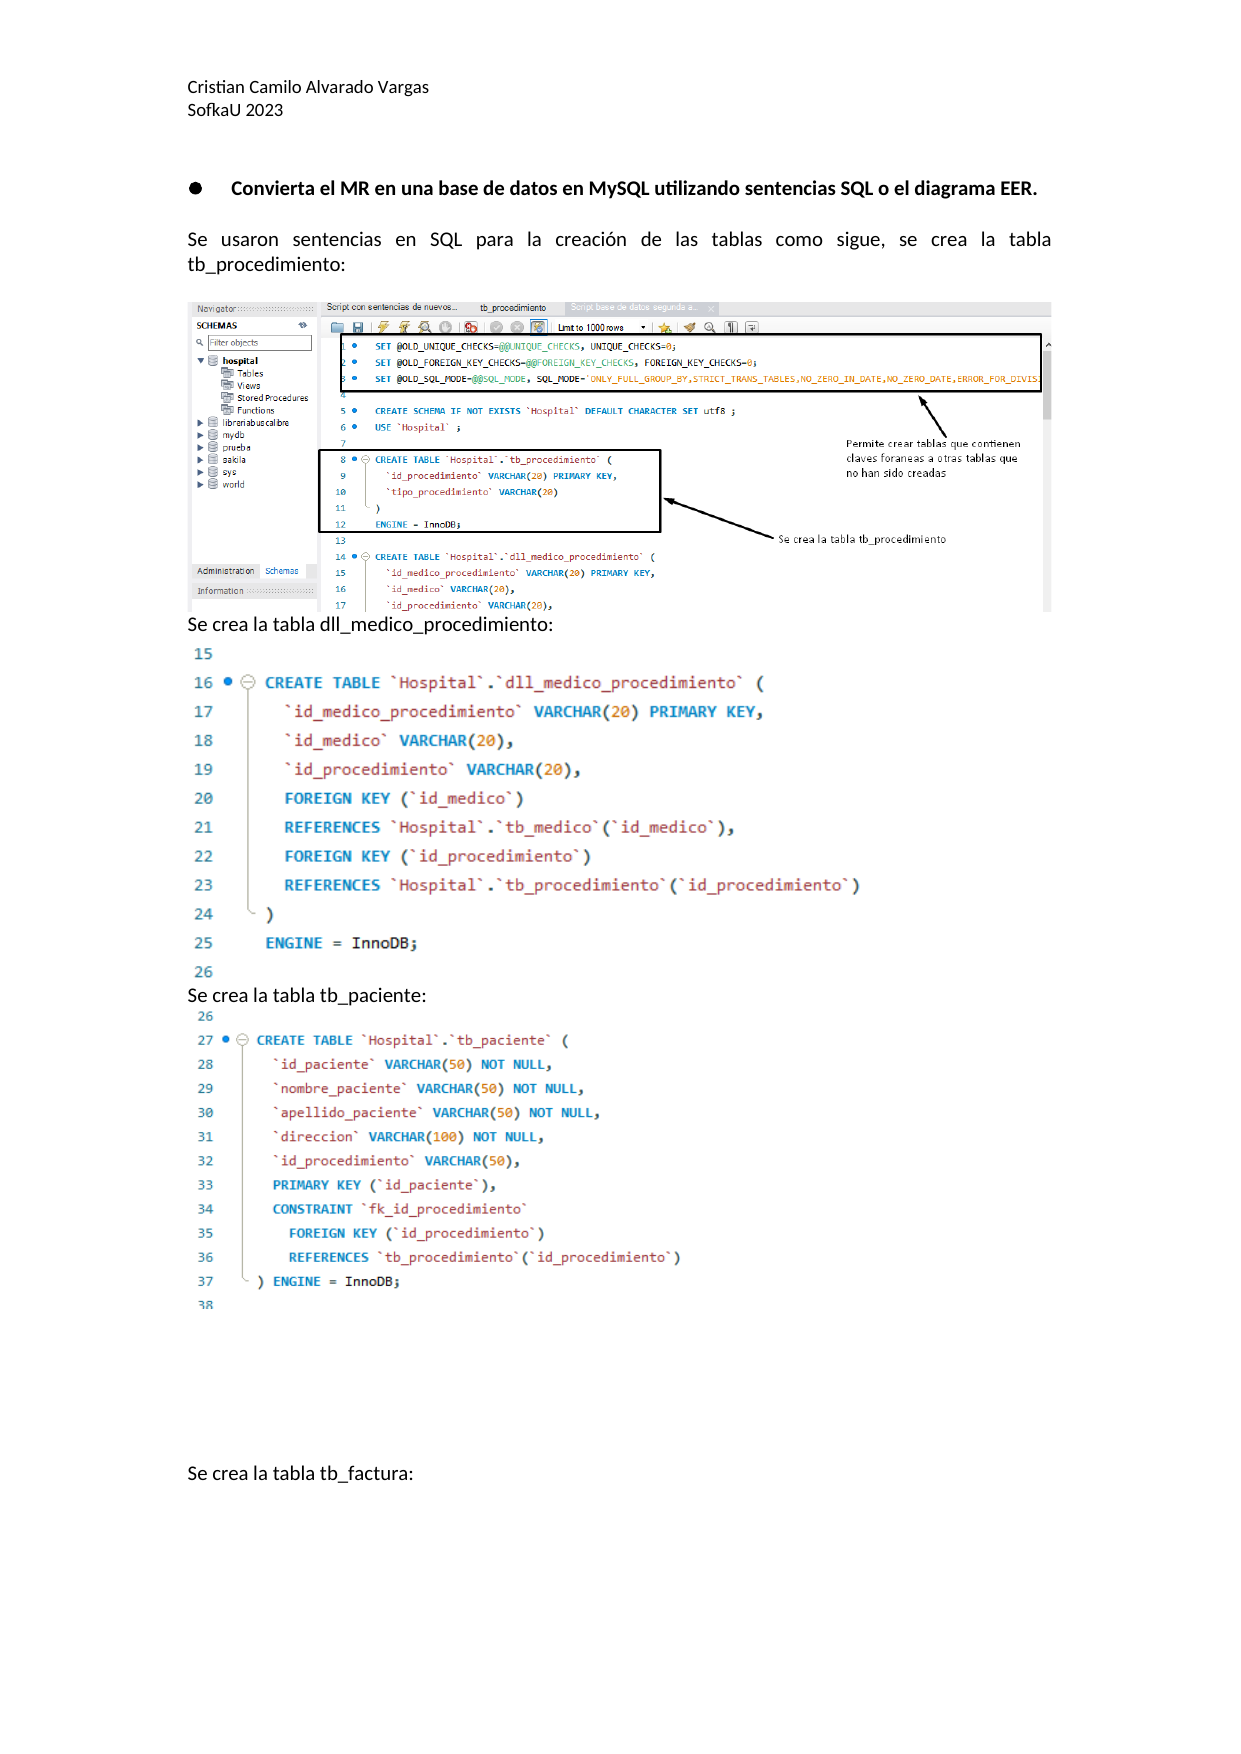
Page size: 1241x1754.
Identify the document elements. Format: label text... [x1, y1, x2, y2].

picture [187, 1007, 1053, 1309]
list Se crea la tabla tb_factura: [187, 1461, 1053, 1486]
picture [187, 637, 1053, 983]
list Se usaron sentencias en SQL para la creación de las tablas como sigue, se crea la tabla tb_procedimiento: [187, 226, 1053, 277]
list Se crea la tabla tb_paciente: [187, 983, 1053, 1007]
picture [187, 302, 1052, 612]
list Se crea la tabla dll_medico_procedimiento: [187, 612, 1053, 637]
list Convierta el MR en una base de datos en MySQL utilizando sentencias SQL o el diagrama EER. [187, 175, 1053, 201]
